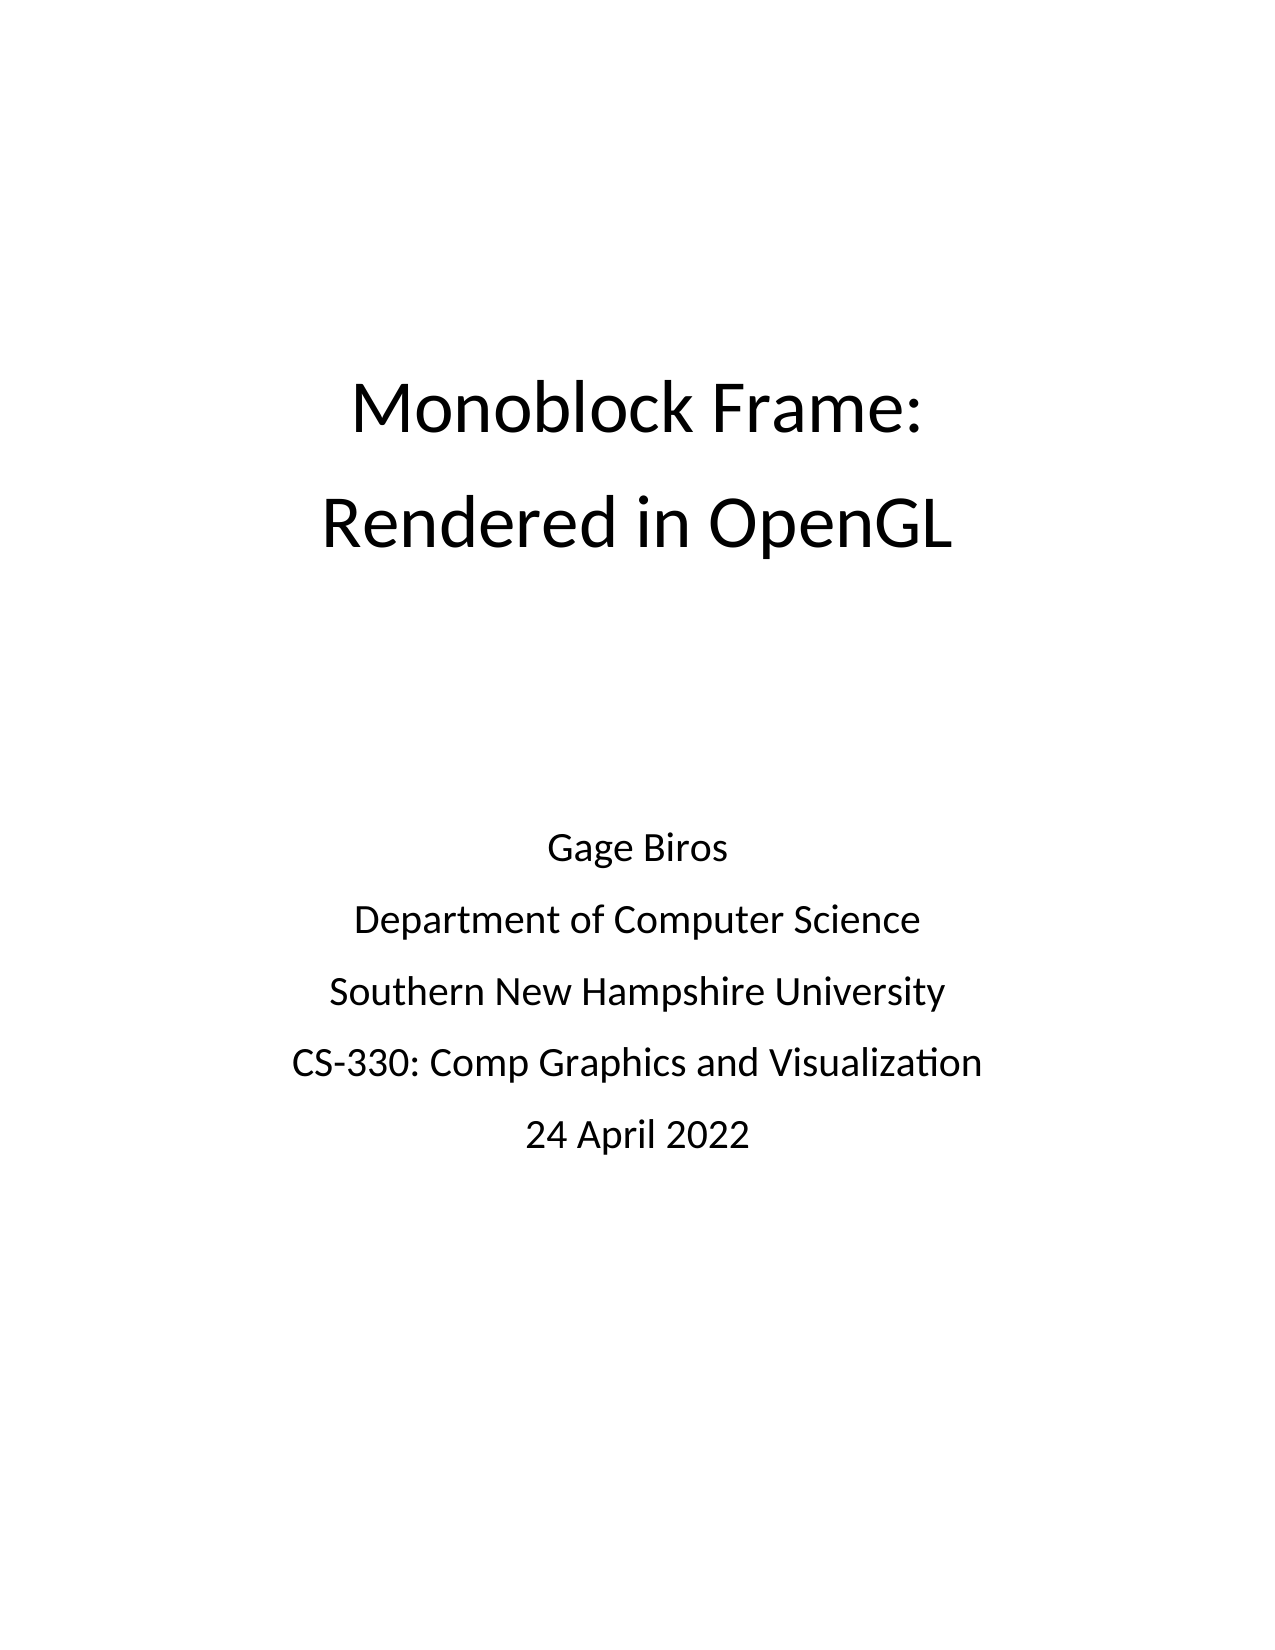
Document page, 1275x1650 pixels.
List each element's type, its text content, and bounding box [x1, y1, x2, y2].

text Department of Computer Science [150, 893, 1125, 944]
text CS-330: Comp Graphics and Visualization [150, 1036, 1125, 1087]
text Gage Biros [150, 821, 1125, 872]
text 24 April 2022 [150, 1108, 1125, 1158]
text Southern New Hampshire University [150, 964, 1125, 1015]
text Monoblock Frame: [150, 359, 1125, 451]
text Rendered in OpenGL [150, 475, 1125, 566]
